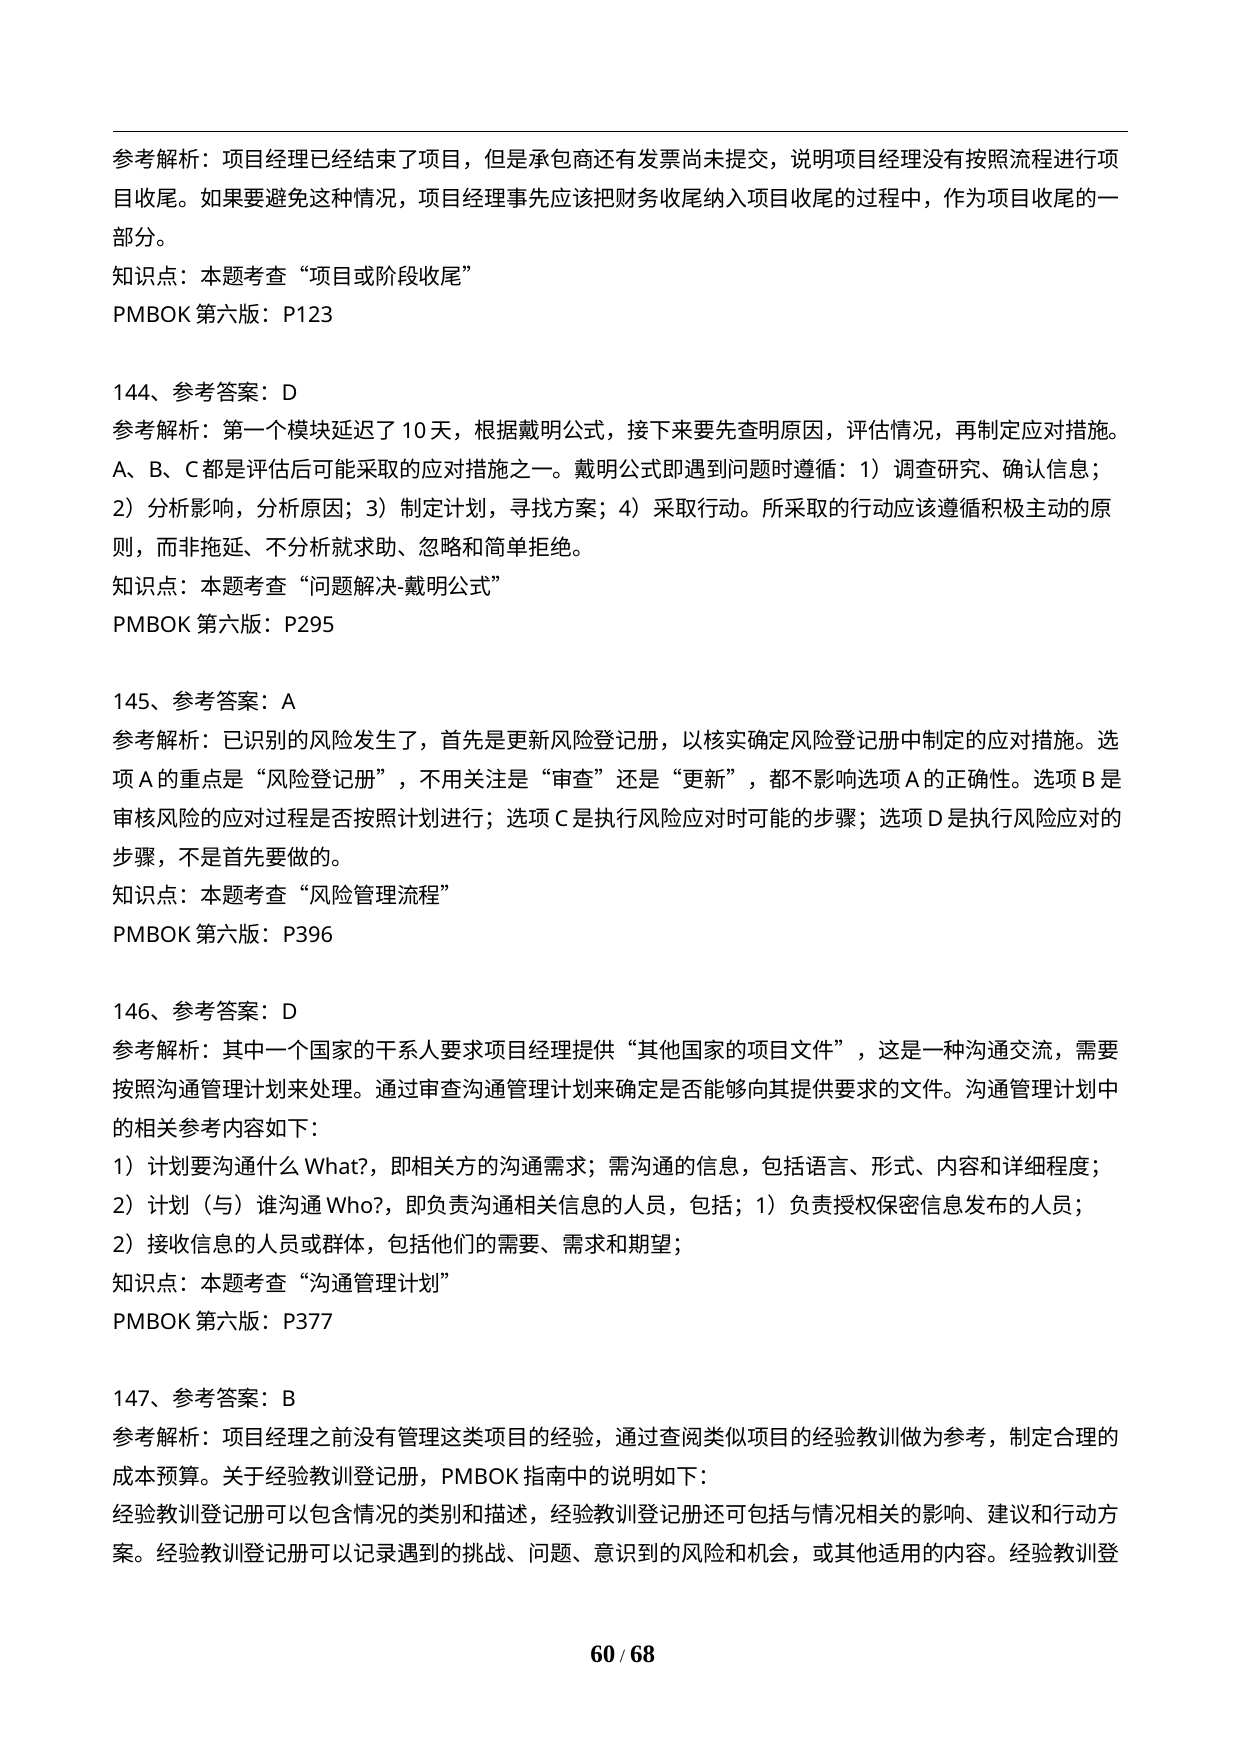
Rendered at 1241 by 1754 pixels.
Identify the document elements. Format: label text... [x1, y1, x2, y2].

text 参考解析：项目经理已经结束了项目，但是承包商还有发票尚未提交，说明项目经理没有按照流程进行项目收尾。如果要避免这种情况，项目经理事先应该把财务收尾纳入项目收尾的过程中，作为项目收尾的一部分。 [112, 141, 1128, 253]
text 知识点：本题考查“风险管理流程” [112, 877, 1128, 911]
text 参考解析：第一个模块延迟了10天，根据戴明公式，接下来要先查明原因，评估情况，再制定应对措施。A、B、C都是评估后可能采取的应对措施之一。戴明公式即遇到问题时遵循：1）调查研究、确认信息；2）分析影响，分析原因；3）制定计划，寻找方案；4）采取行动。所采取的行动应该遵循积极主动的原则，而非拖延、不分析就求助、忽略和简单拒绝。 [112, 412, 1128, 563]
text 参考解析：已识别的风险发生了，首先是更新风险登记册，以核实确定风险登记册中制定的应对措施。选项A的重点是“风险登记册”，不用关注是“审查”还是“更新”，都不影响选项A的正确性。选项B是审核风险的应对过程是否按照计划进行；选项C是执行风险应对时可能的步骤；选项D是执行风险应对的步骤，不是首先要做的。 [112, 722, 1128, 873]
text 知识点：本题考查“问题解决-戴明公式” [112, 568, 1128, 602]
text 144、参考答案：D [112, 373, 1128, 407]
text 知识点：本题考查“项目或阶段收尾” [112, 258, 1128, 292]
text 参考解析：项目经理之前没有管理这类项目的经验，通过查阅类似项目的经验教训做为参考，制定合理的成本预算。关于经验教训登记册，PMBOK指南中的说明如下： [112, 1419, 1128, 1492]
text PMBOK 第六版：P295 [112, 606, 1128, 640]
text 1）计划要沟通什么What?，即相关方的沟通需求；需沟通的信息，包括语言、形式、内容和详细程度； [112, 1148, 1128, 1182]
text 参考解析：其中一个国家的干系人要求项目经理提供“其他国家的项目文件”，这是一种沟通交流，需要按照沟通管理计划来处理。通过审查沟通管理计划来确定是否能够向其提供要求的文件。沟通管理计划中的相关参考内容如下： [112, 1032, 1128, 1143]
text 2）计划（与）谁沟通Who?，即负责沟通相关信息的人员，包括；1）负责授权保密信息发布的人员；2）接收信息的人员或群体，包括他们的需要、需求和期望； [112, 1187, 1128, 1260]
text PMBOK第六版：P123 [112, 296, 1128, 330]
text 146、参考答案：D [112, 993, 1128, 1027]
text 145、参考答案：A [112, 683, 1128, 717]
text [112, 1496, 1128, 1569]
text 147、参考答案：B [112, 1380, 1128, 1414]
text PMBOK第六版：P377 [112, 1303, 1128, 1337]
text 知识点：本题考查“沟通管理计划” [112, 1264, 1128, 1298]
text PMBOK第六版：P396 [112, 916, 1128, 950]
